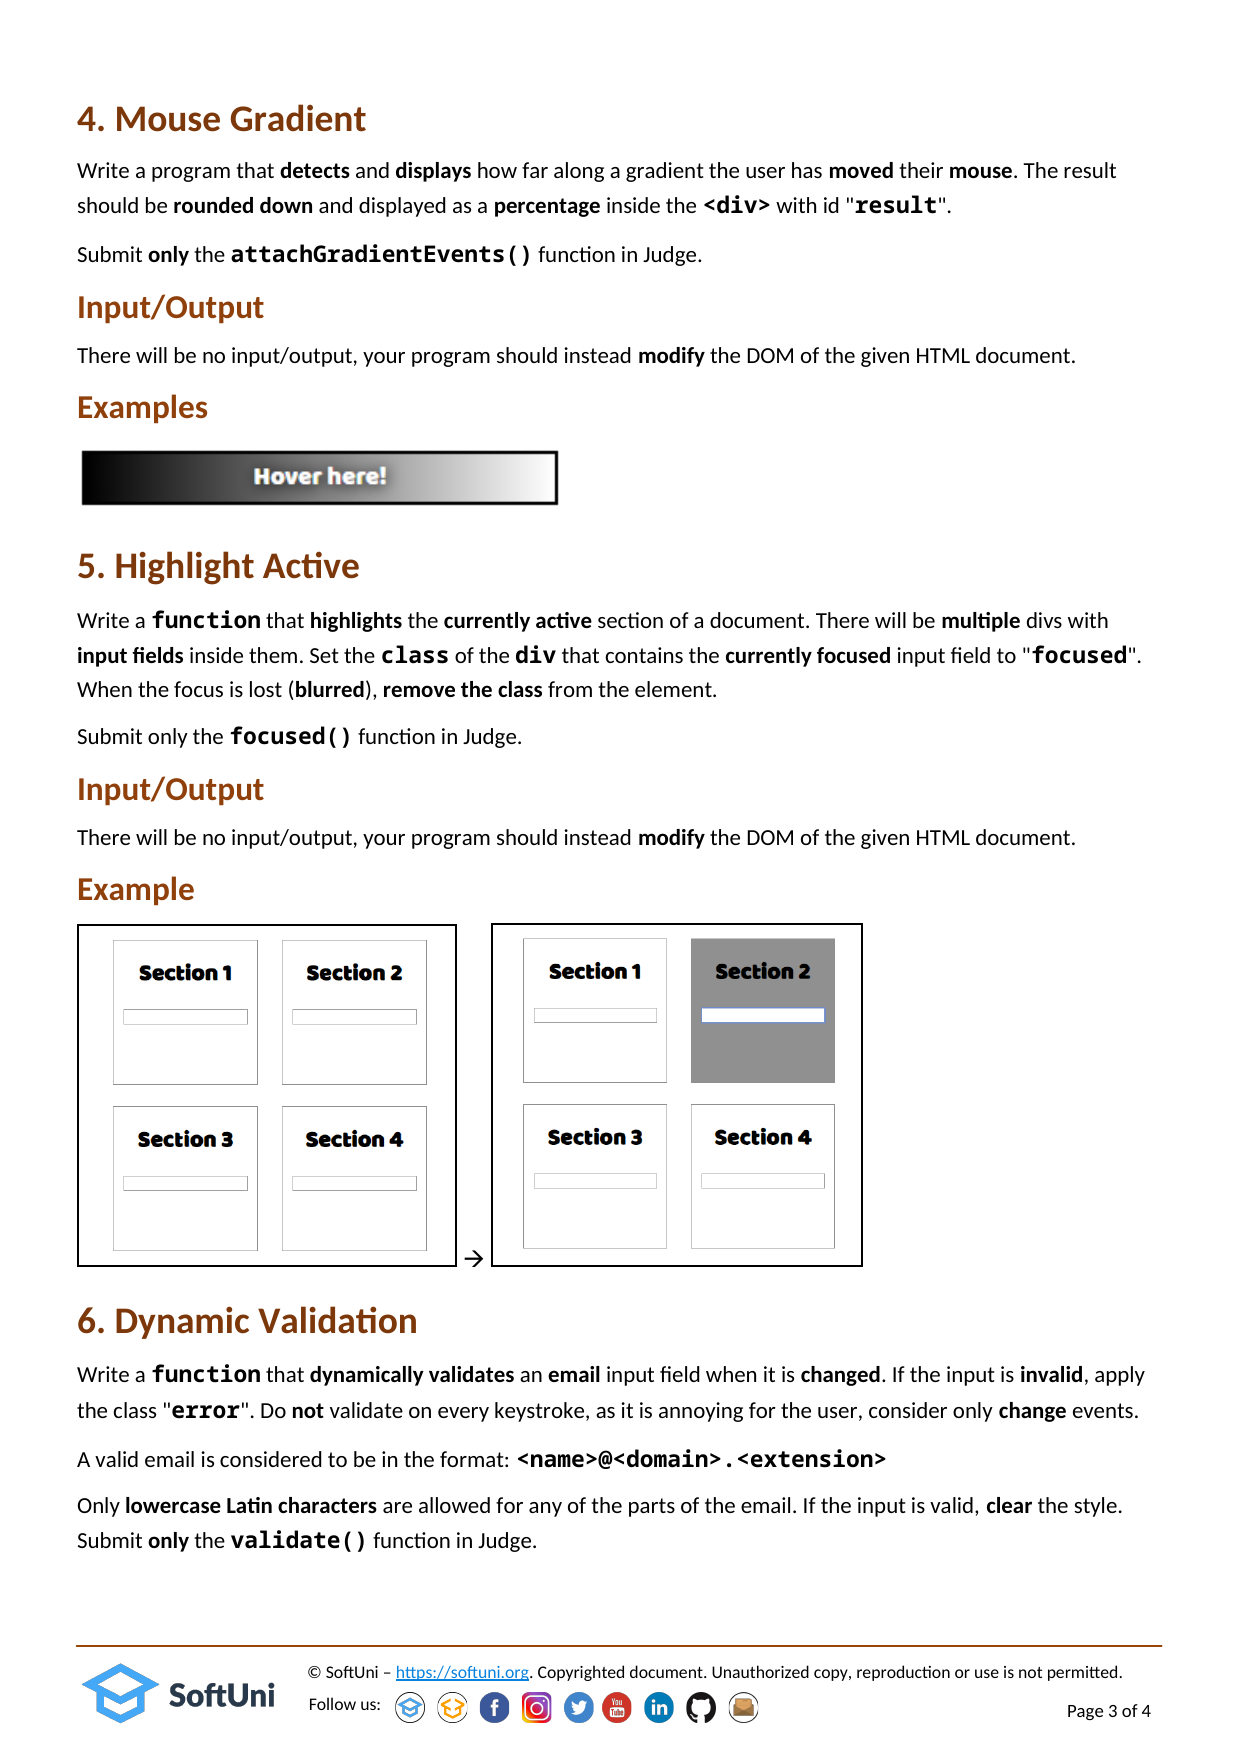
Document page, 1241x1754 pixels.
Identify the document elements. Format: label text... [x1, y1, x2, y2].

subtitle Input/Output [77, 768, 1163, 809]
subtitle Mouse Gradient [77, 95, 1163, 141]
subtitle Examples [77, 386, 1163, 427]
text Submit only the attachGradientEvents() function in Judge. [77, 238, 1163, 269]
picture [395, 1692, 425, 1723]
picture [437, 1692, 468, 1723]
picture [644, 1714, 653, 1723]
picture [686, 1692, 716, 1723]
text Write a function that highlights the currently active section of a document. There will be multiple divs with input fields inside them. Set the class of the div that contains the currently focused input field to "focused". When the focus is lost (blurred), remove the class from the element. [77, 603, 1163, 703]
subtitle Highlight Active [77, 542, 1163, 588]
picture [493, 925, 861, 1265]
picture [75, 1658, 281, 1729]
text Only lowercase Latin characters are allowed for any of the parts of the email. If the input is valid, clear the style. Submit only the validate() function in Judge. [77, 1491, 1163, 1555]
picture [658, 1705, 667, 1714]
text A valid email is considered to be in the format: <name>@<domain>.<extension> [77, 1443, 1163, 1474]
picture [76, 441, 574, 518]
text There will be no input/output, your program should instead modify the DOM of the given HTML document. [77, 823, 1163, 851]
picture [602, 1692, 632, 1723]
picture [522, 1692, 552, 1723]
text Write a function that dynamically validates an email input field when it is changed. If the input is invalid, apply the class "error". Do not validate on every keystroke, as it is annoying for the user, consider only change events. [77, 1358, 1163, 1426]
picture [665, 1714, 674, 1723]
picture [644, 1692, 653, 1701]
subtitle Dynamic Validation [77, 1297, 1163, 1343]
picture [479, 1692, 510, 1723]
text Submit only the focused() function in Judge. [77, 719, 1163, 751]
picture [564, 1692, 594, 1723]
subtitle Input/Output [77, 286, 1163, 327]
picture [665, 1692, 674, 1701]
subtitle Example [77, 868, 1163, 908]
text Write a program that detects and displays how far along a gradient the user has moved their mouse. The result should be rounded down and displayed as a percentage inside the <div> with id "result". [77, 156, 1163, 220]
text There will be no input/output, your program should instead modify the DOM of the given HTML document. [77, 341, 1163, 369]
picture [79, 926, 455, 1265]
picture [728, 1692, 759, 1723]
